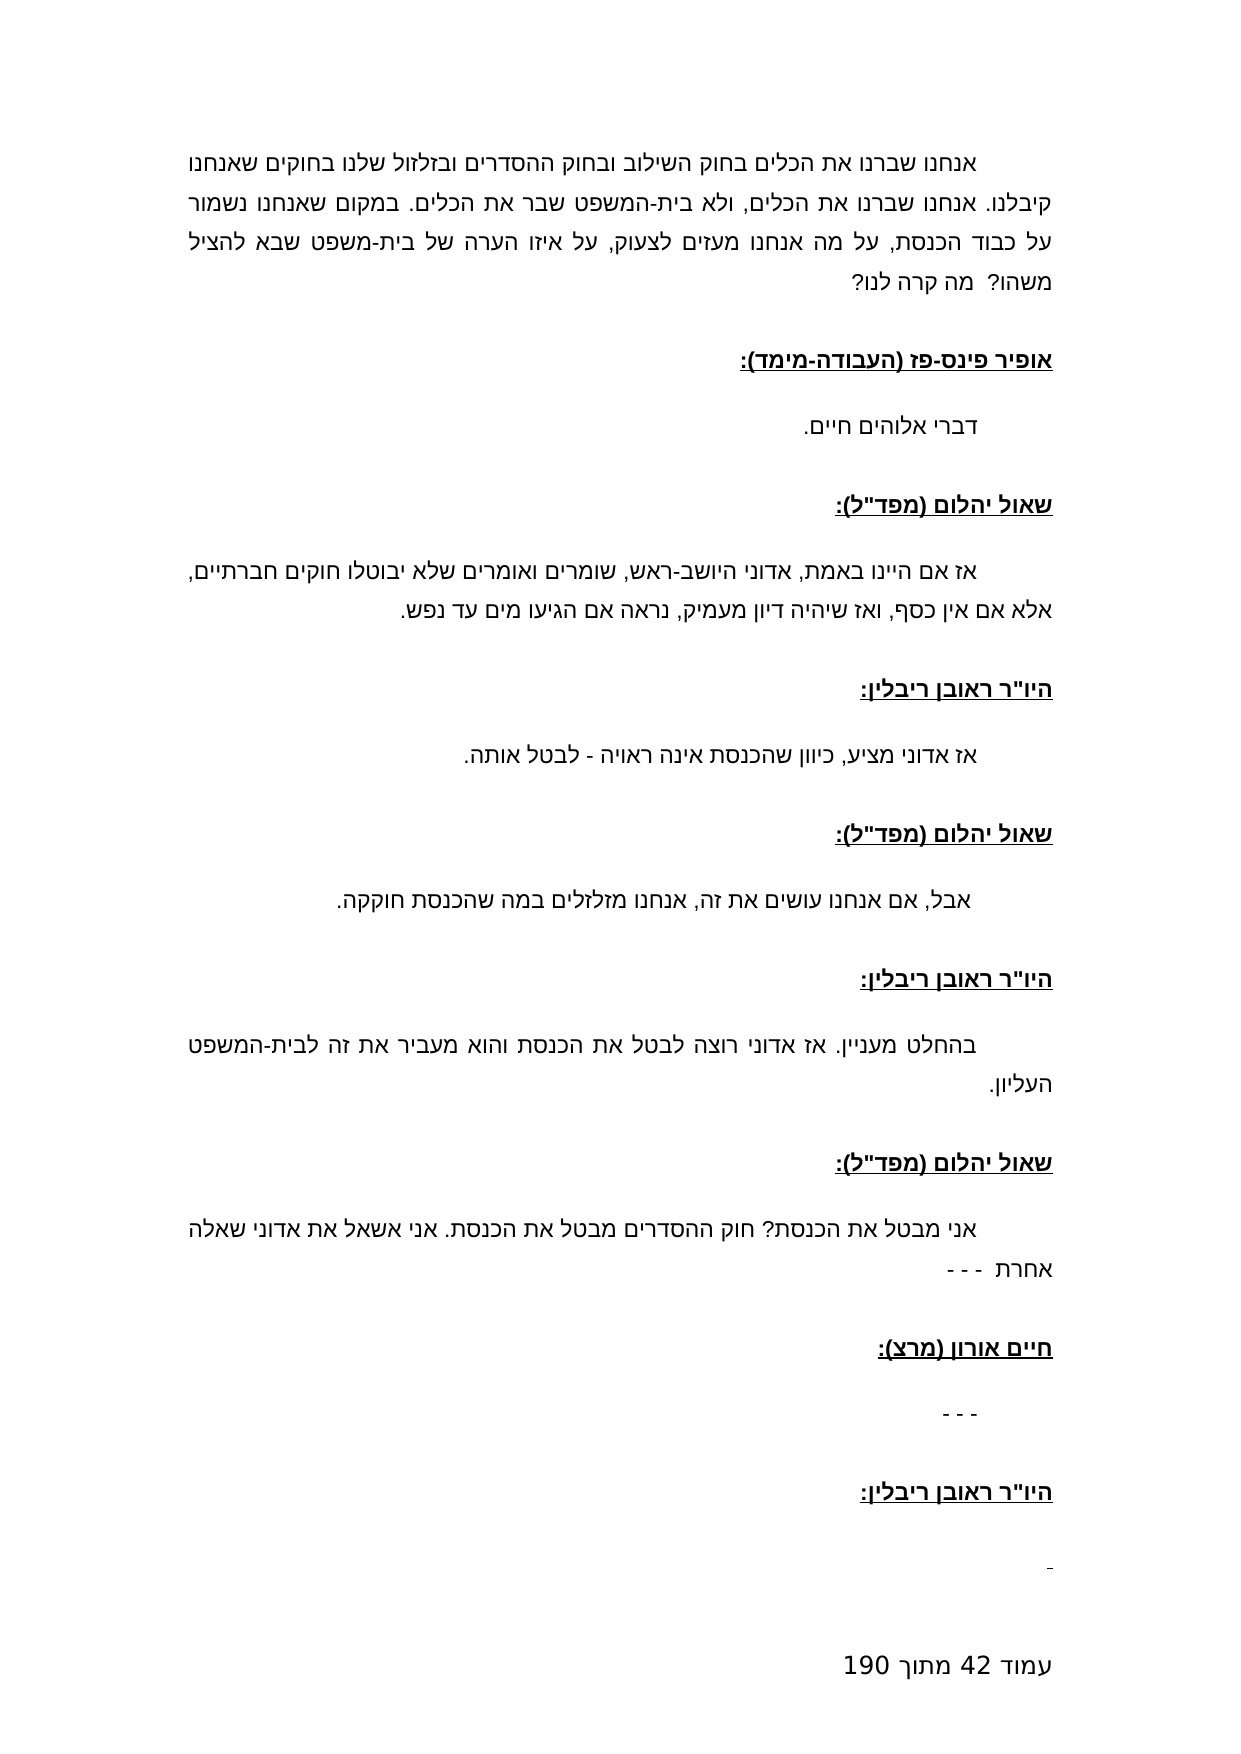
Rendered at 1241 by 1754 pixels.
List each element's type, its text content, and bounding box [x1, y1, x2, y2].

text היו"ר ראובן ריבלין: [187, 966, 1053, 992]
text אני מבטל את הכנסת? חוק ההסדרים מבטל את הכנסת. אני אשאל את אדוני שאלה אחרת - - - [187, 1216, 1053, 1282]
text אבל, אם אנחנו עושים את זה, אנחנו מזלזלים במה שהכנסת חוקקה. [187, 887, 1053, 913]
text אז אם היינו באמת, אדוני היושב-ראש, שומרים ואומרים שלא יבוטלו חוקים חברתיים, אלא אם אין כסף, ואז שיהיה דיון מעמיק, נראה אם הגיעו מים עד נפש. [187, 558, 1053, 624]
text אופיר פינס-פז (העבודה-מימד): [187, 347, 1053, 374]
text שאול יהלום (מפד"ל): [187, 821, 1053, 848]
text אנחנו שברנו את הכלים בחוק השילוב ובחוק ההסדרים ובזלזול שלנו בחוקים שאנחנו קיבלנו. אנחנו שברנו את הכלים, ולא בית-המשפט שבר את הכלים. במקום שאנחנו נשמור על כבוד הכנסת, על מה אנחנו מעזים לצעוק, על איזו הערה של בית-משפט שבא להציל משהו? מה קרה לנו? [187, 150, 1053, 295]
text בהחלט מעניין. אז אדוני רוצה לבטל את הכנסת והוא מעביר את זה לבית-המשפט העליון. [187, 1032, 1053, 1098]
text - - - [187, 1400, 1053, 1427]
text שאול יהלום (מפד"ל): [187, 1150, 1053, 1177]
text היו"ר ראובן ריבלין: [187, 676, 1053, 703]
text חיים אורון (מרצ): [187, 1334, 1053, 1361]
text שאול יהלום (מפד"ל): [187, 492, 1053, 518]
text היו"ר ראובן ריבלין: [187, 1479, 1053, 1506]
text אז אדוני מציע, כיוון שהכנסת אינה ראויה - לבטל אותה. [187, 742, 1053, 769]
text דברי אלוהים חיים. [187, 413, 1053, 439]
